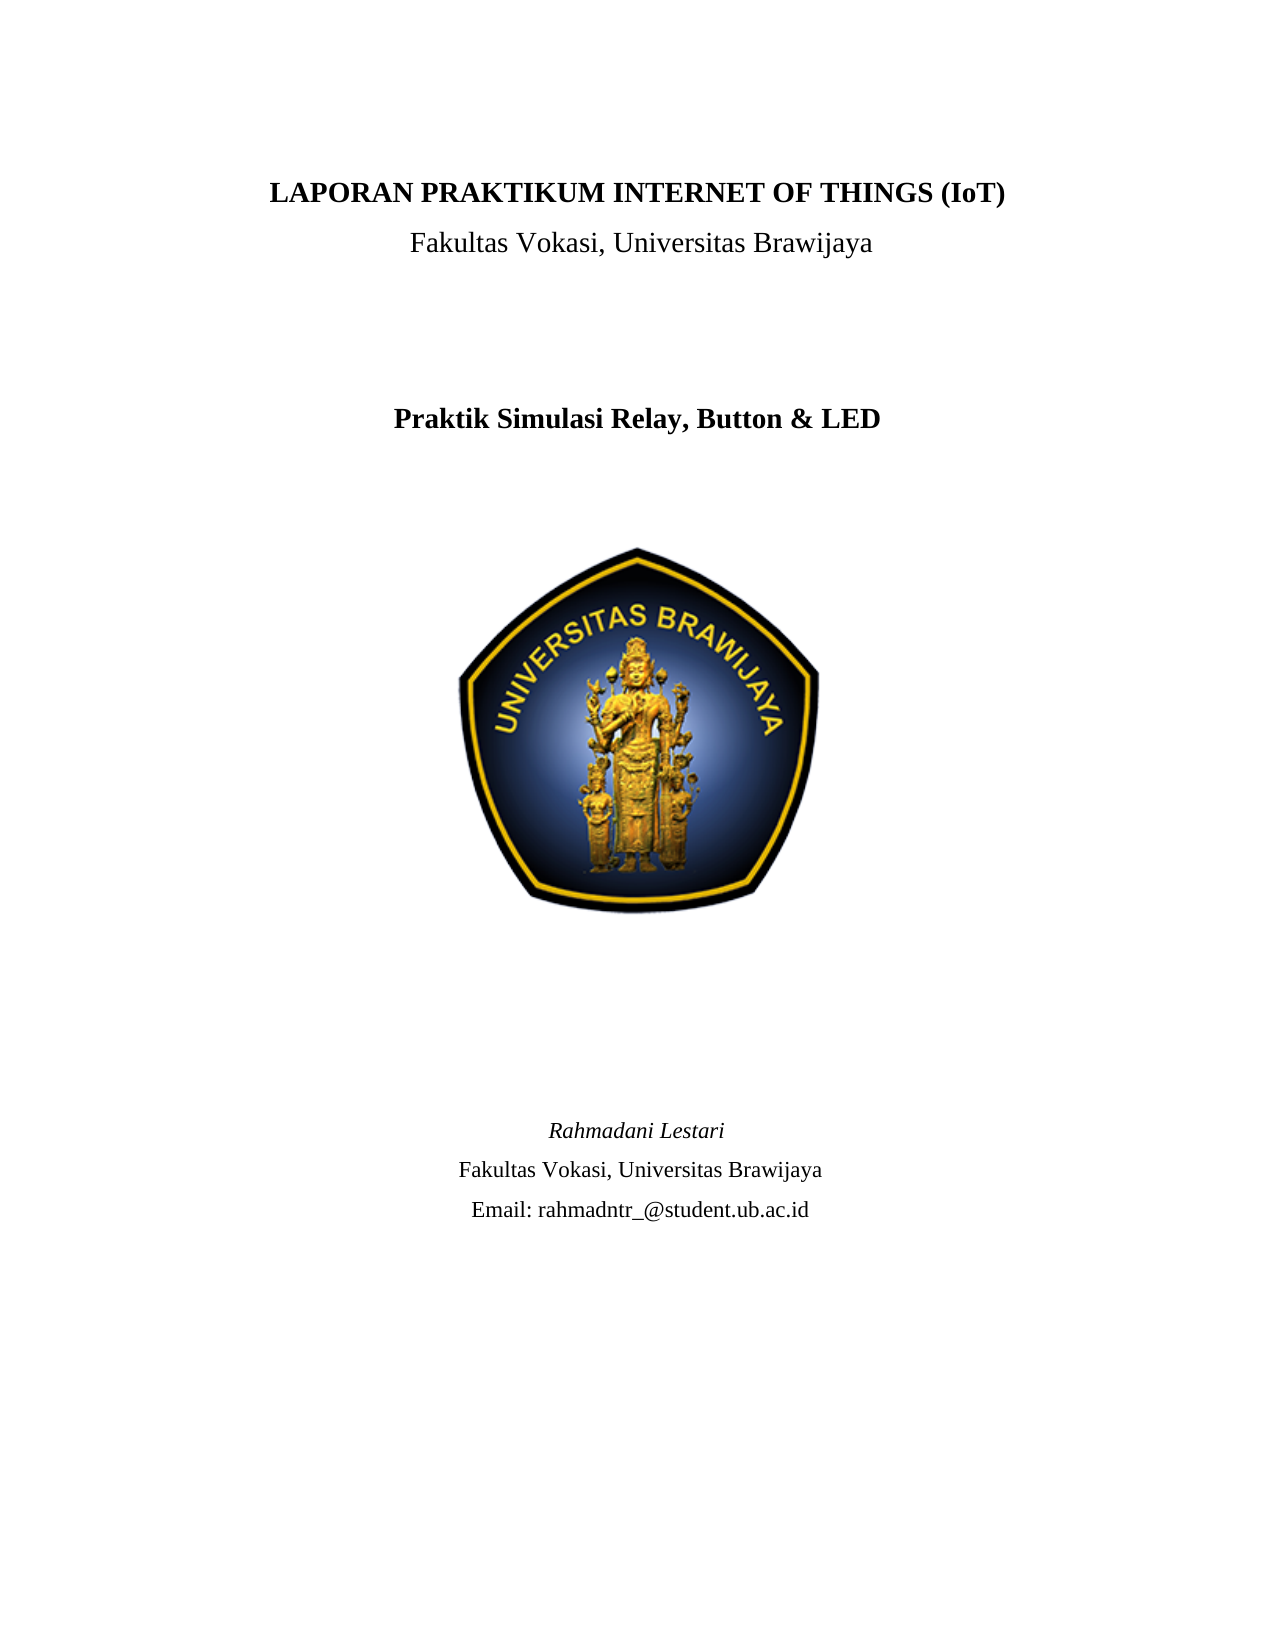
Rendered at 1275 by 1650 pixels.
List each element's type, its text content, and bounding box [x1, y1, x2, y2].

text LAPORAN PRAKTIKUM INTERNET OF THINGS (IoT) Fakultas Vokasi, Universitas Brawijaya [150, 175, 1125, 259]
text Rahmadani Lestari Fakultas Vokasi, Universitas Brawijaya Email: rahmadntr_@student.ub.ac.id [150, 1117, 1125, 1222]
text Praktik Simulasi Relay, Button & LED [150, 401, 1125, 435]
picture [450, 541, 826, 921]
